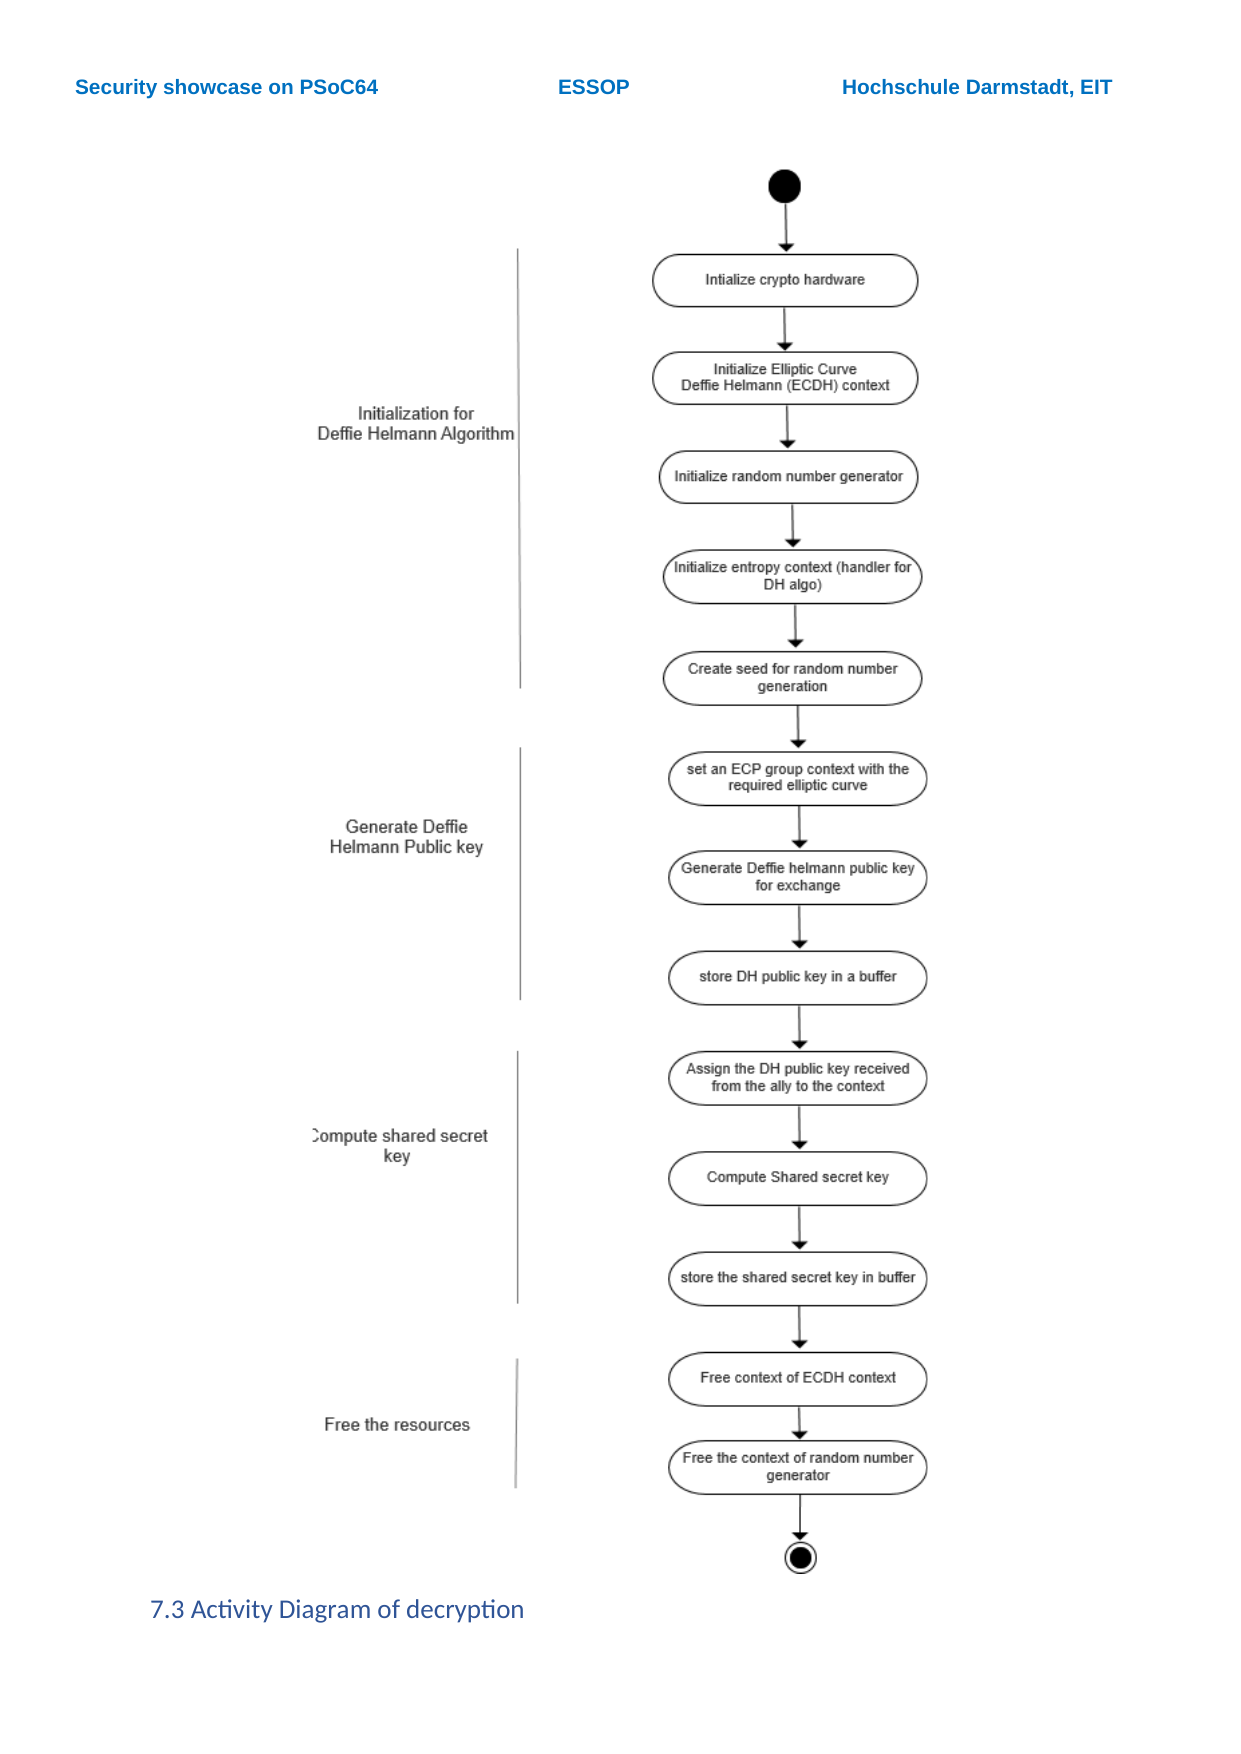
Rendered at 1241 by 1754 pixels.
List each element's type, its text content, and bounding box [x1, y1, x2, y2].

subtitle Activity Diagram of decryption [150, 1593, 1165, 1626]
picture [312, 164, 928, 1574]
